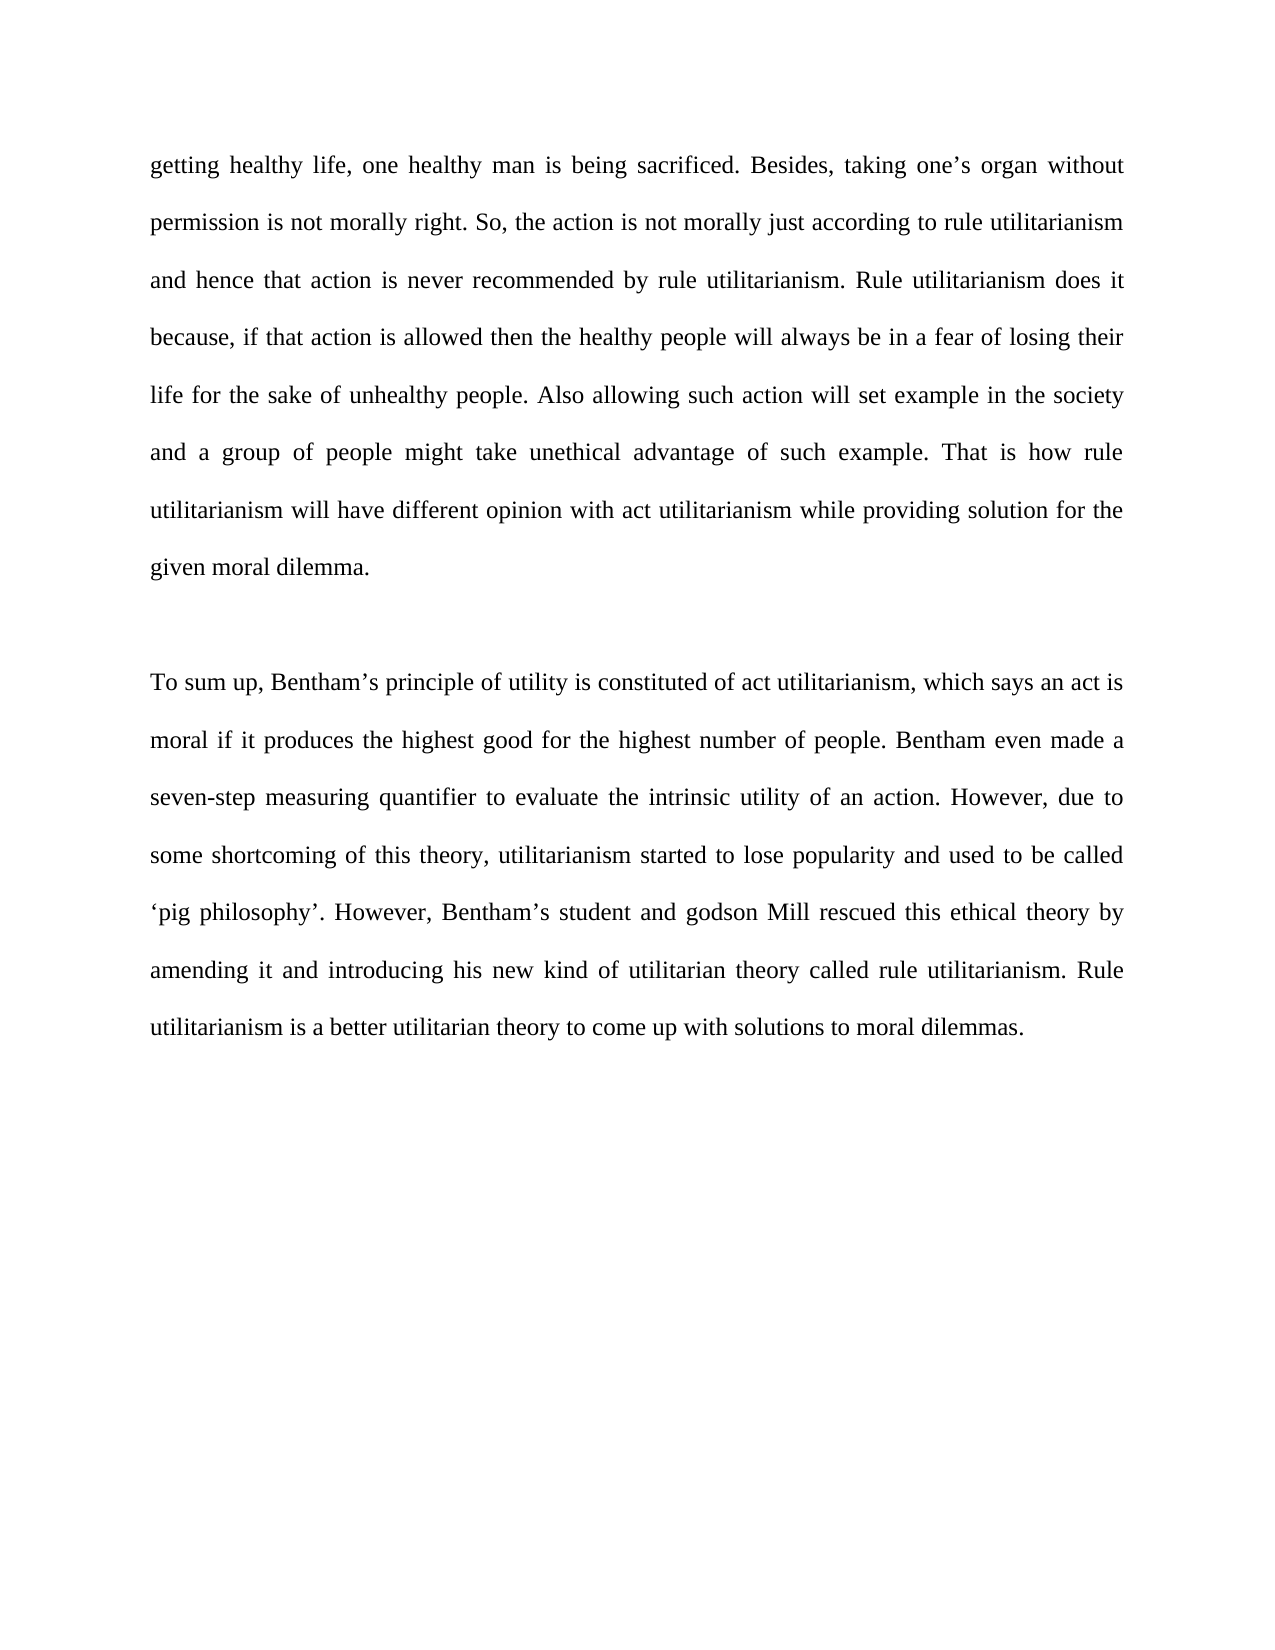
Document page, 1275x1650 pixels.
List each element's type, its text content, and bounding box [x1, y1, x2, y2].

text To sum up, Bentham’s principle of utility is constituted of act utilitarianism, which says an act is moral if it produces the highest good for the highest number of people. Bentham even made a seven-step measuring quantifier to evaluate the intrinsic utility of an action. However, due to some shortcoming of this theory, utilitarianism started to lose popularity and used to be called ‘pig philosophy’. However, Bentham’s student and godson Mill rescued this ethical theory by amending it and introducing his new kind of utilitarian theory called rule utilitarianism. Rule utilitarianism is a better utilitarian theory to come up with solutions to moral dilemmas. [150, 667, 1125, 1041]
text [150, 150, 1125, 581]
